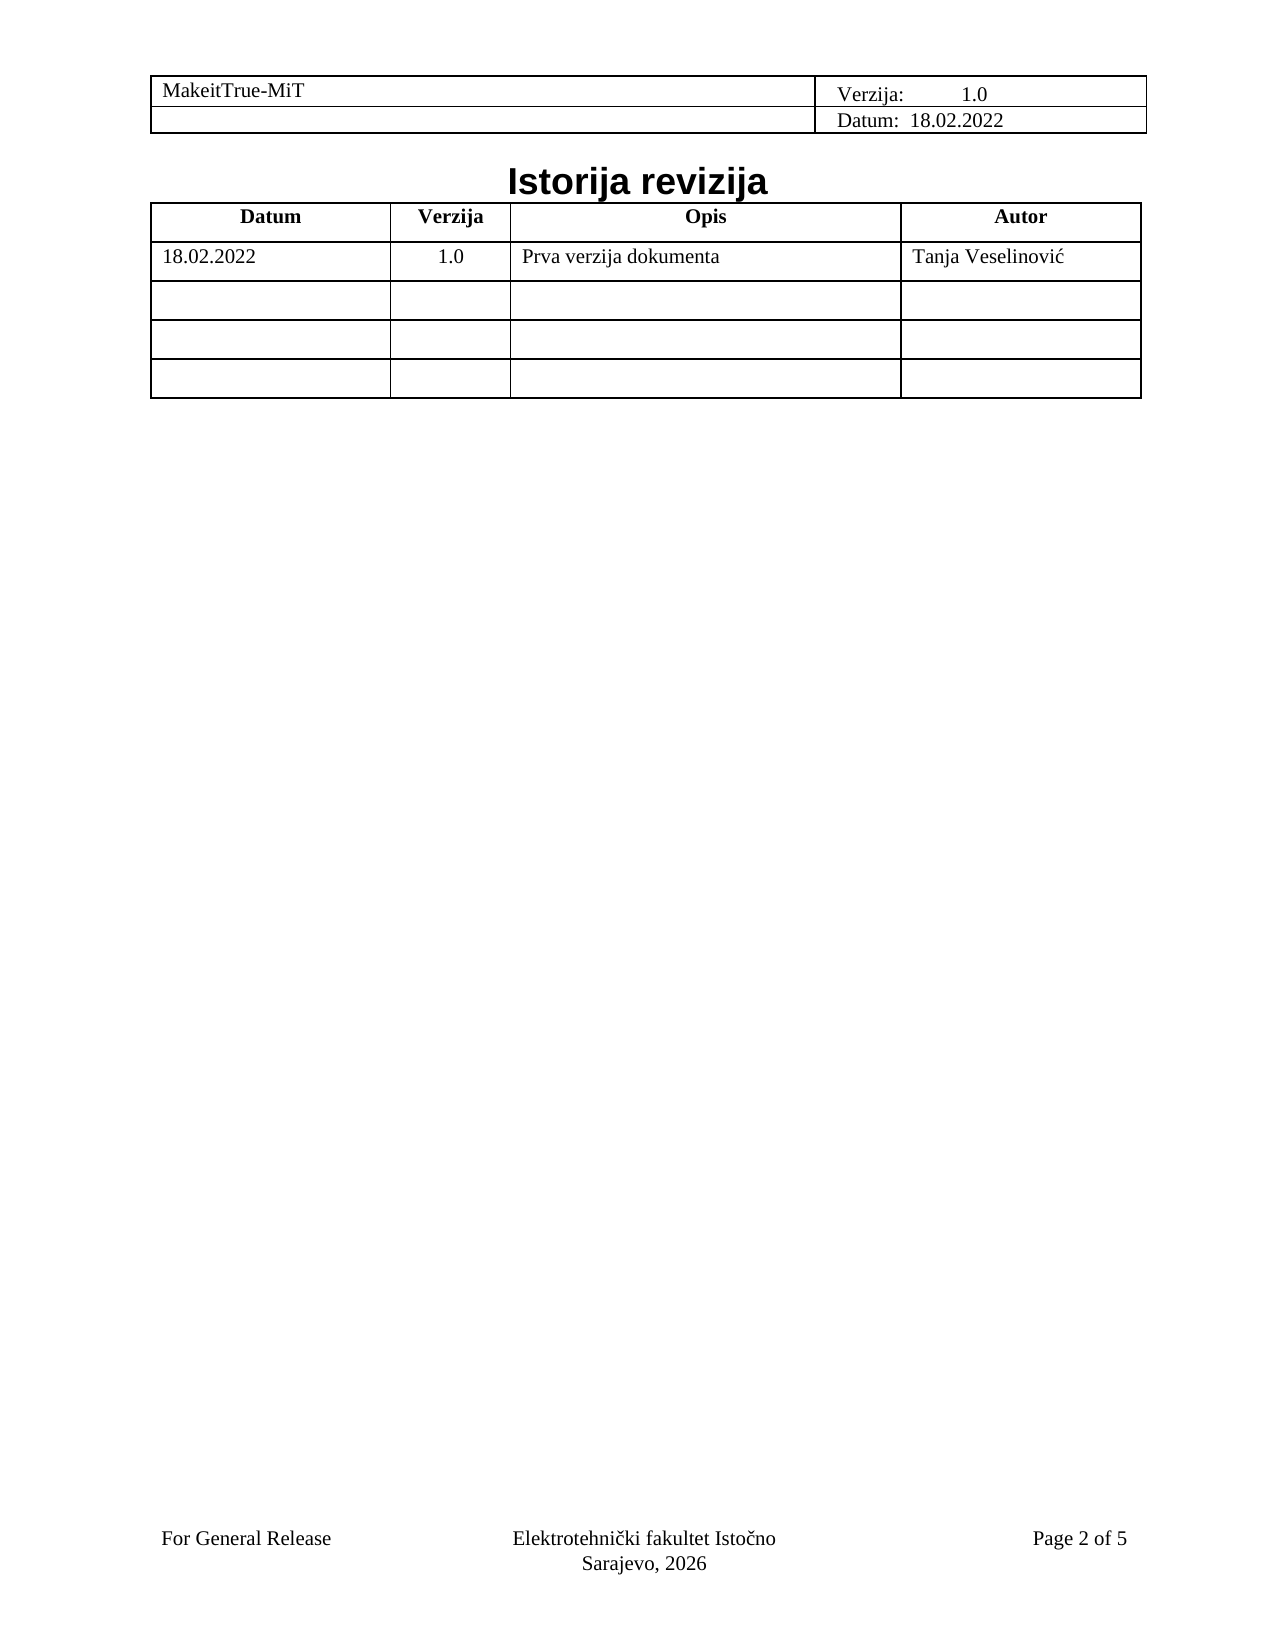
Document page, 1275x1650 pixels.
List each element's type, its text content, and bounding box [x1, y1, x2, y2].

table_cell [152, 360, 390, 397]
table_cell [391, 282, 510, 319]
table_cell Tanja Veselinović [902, 243, 1140, 280]
table_cell [511, 282, 900, 319]
table_cell [511, 321, 900, 358]
title Istorija revizija [150, 159, 1125, 202]
table_cell [391, 360, 510, 397]
table_cell [152, 321, 390, 358]
table_cell [391, 321, 510, 358]
table_cell 18.02.2022 [152, 243, 390, 280]
table_cell [902, 321, 1140, 358]
table_header Autor [902, 204, 1140, 241]
table_cell [152, 282, 390, 319]
table_cell [902, 360, 1140, 397]
table_header Verzija [391, 204, 510, 241]
table_cell [511, 360, 900, 397]
table_cell 1.0 [391, 243, 510, 280]
table_header Datum [152, 204, 390, 241]
table_cell [902, 282, 1140, 319]
table_cell Prva verzija dokumenta [511, 243, 900, 280]
table_header Opis [511, 204, 900, 241]
